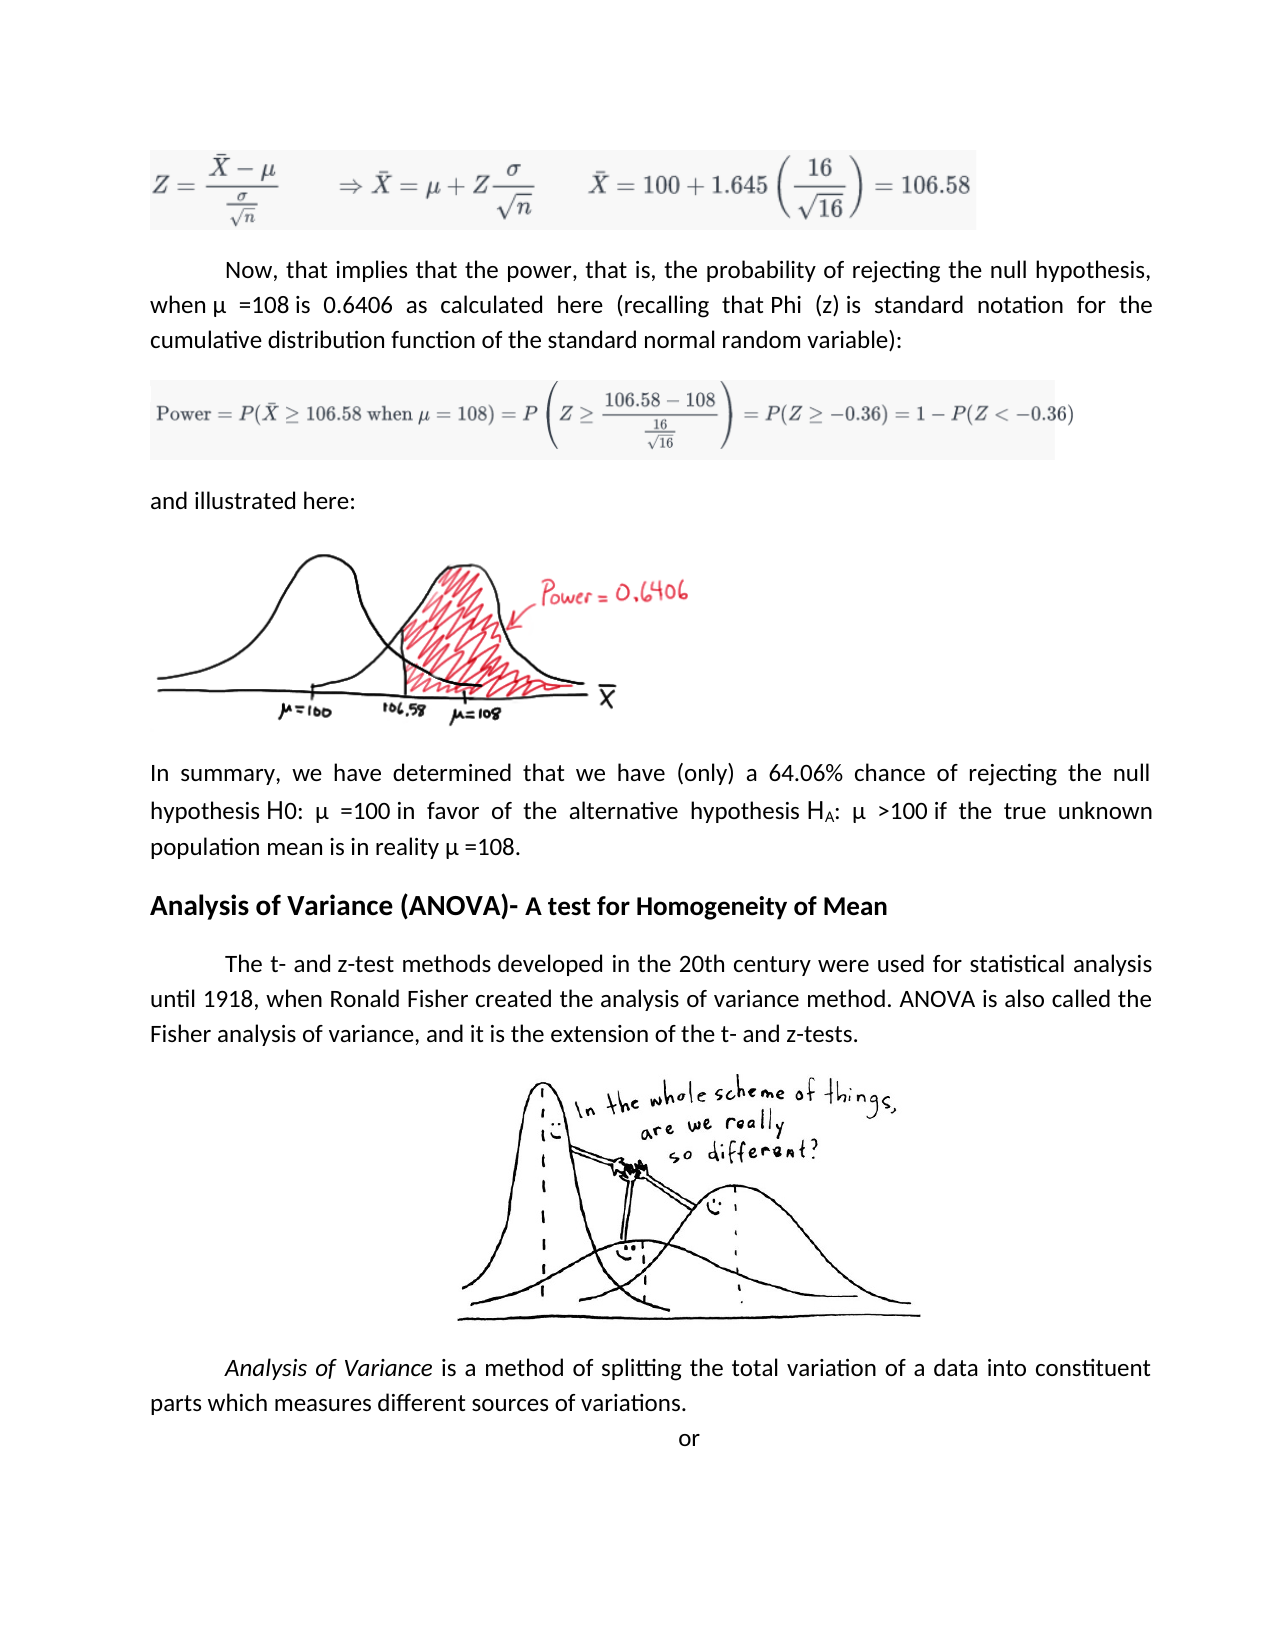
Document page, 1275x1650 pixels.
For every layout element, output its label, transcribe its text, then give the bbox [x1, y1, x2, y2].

picture [150, 150, 977, 230]
text Analysis of Variance (ANOVA)- A test for Homogeneity of Mean [150, 887, 1153, 922]
text Analysis of Variance is a method of splitting the total variation of a data into constituent parts which measures different sources of variations. [150, 1352, 1153, 1418]
text In summary, we have determined that we have (only) a 64.06% chance of rejecting the null hypothesis H0: µ =100 in favor of the alternative hypothesis HA: µ >100 if the true unknown population mean is in reality µ =108. [150, 757, 1153, 862]
text The t- and z-test methods developed in the 20th century were used for statistical analysis until 1918, when Ronald Fisher created the analysis of variance method. ANOVA is also called the Fisher analysis of variance, and it is the extension of the t- and z-tests. [150, 949, 1153, 1049]
text and illustrated here: [150, 485, 1153, 516]
text or [150, 1422, 1153, 1453]
picture [150, 540, 690, 732]
picture [457, 1074, 921, 1328]
text Now, that implies that the power, that is, the probability of rejecting the null hypothesis, when µ =108 is 0.6406 as calculated here (recalling that Phi (z) is standard notation for the cumulative distribution function of the standard normal random variable): [150, 254, 1153, 355]
picture [150, 380, 1076, 460]
